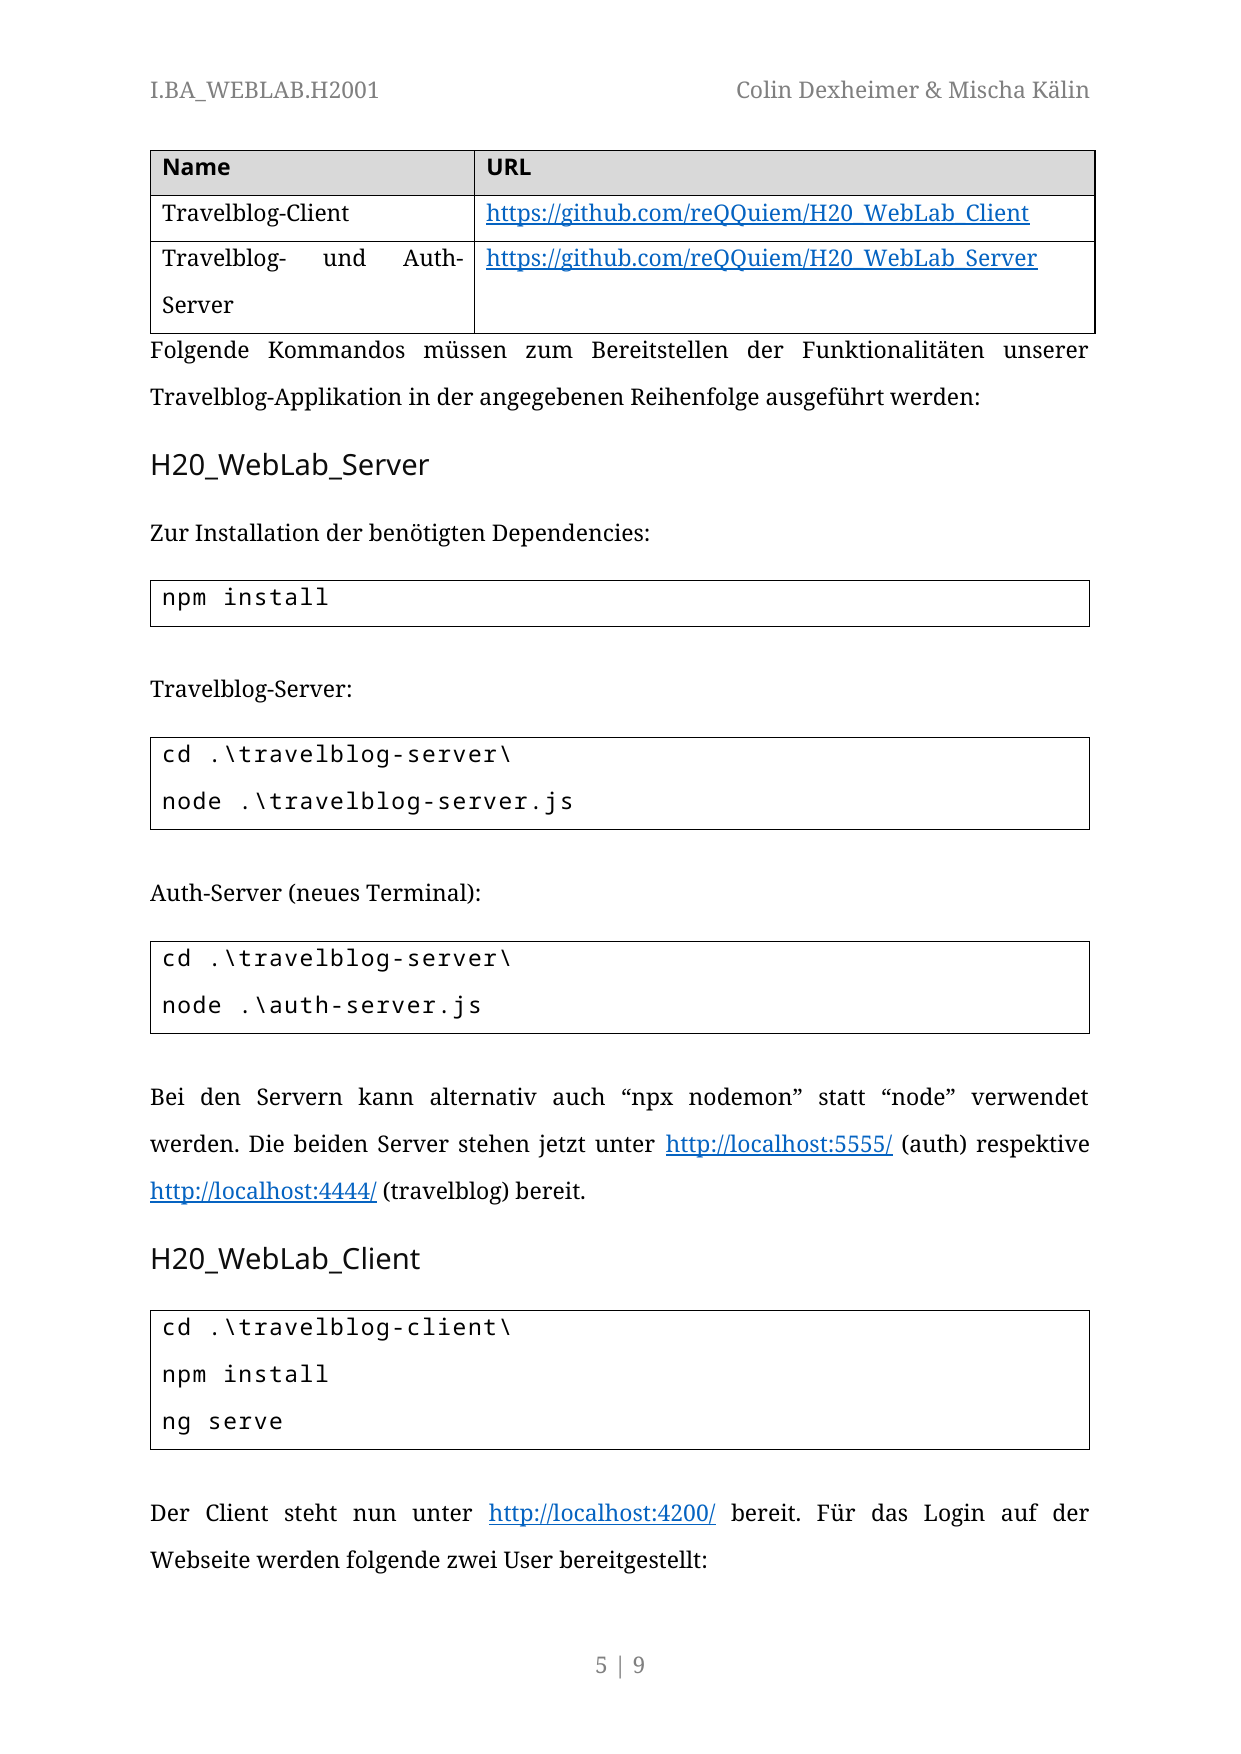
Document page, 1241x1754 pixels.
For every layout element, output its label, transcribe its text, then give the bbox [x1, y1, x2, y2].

table_cell Travelblog- und Auth-Server [151, 242, 474, 333]
table_header URL [475, 151, 1094, 195]
text Bei den Servern kann alternativ auch “npx nodemon” statt “node” verwendet werden. Die beiden Server stehen jetzt unter http://localhost:5555/ (auth) respektive http://localhost:4444/ (travelblog) bereit. [150, 1034, 1090, 1206]
table_cell Travelblog-Client [151, 196, 474, 241]
table_header cd .\travelblog-server\ node .\travelblog-server.js [151, 738, 1089, 829]
subtitle H20_WebLab_Server [150, 444, 1090, 484]
subtitle H20_WebLab_Client [150, 1238, 1090, 1278]
text Zur Installation der benötigten Dependencies: [150, 517, 1090, 548]
table_header Name [151, 151, 474, 195]
text Folgende Kommandos müssen zum Bereitstellen der Funktionalitäten unserer Travelblog-Applikation in der angegebenen Reihenfolge ausgeführt werden: [150, 334, 1090, 412]
table_cell https://github.com/reQQuiem/H20_WebLab_Server [475, 242, 1094, 333]
table_header cd .\travelblog-server\ node .\auth-server.js [151, 942, 1089, 1033]
table_header cd .\travelblog-client\ npm install ng serve [151, 1311, 1089, 1449]
table_cell https://github.com/reQQuiem/H20_WebLab_Client [475, 196, 1094, 241]
text Travelblog-Server: [150, 627, 1090, 705]
text Auth-Server (neues Terminal): [150, 830, 1090, 908]
text Der Client steht nun unter http://localhost:4200/ bereit. Für das Login auf der Webseite werden folgende zwei User bereitgestellt: [150, 1450, 1090, 1575]
table_header npm install [151, 581, 1089, 626]
